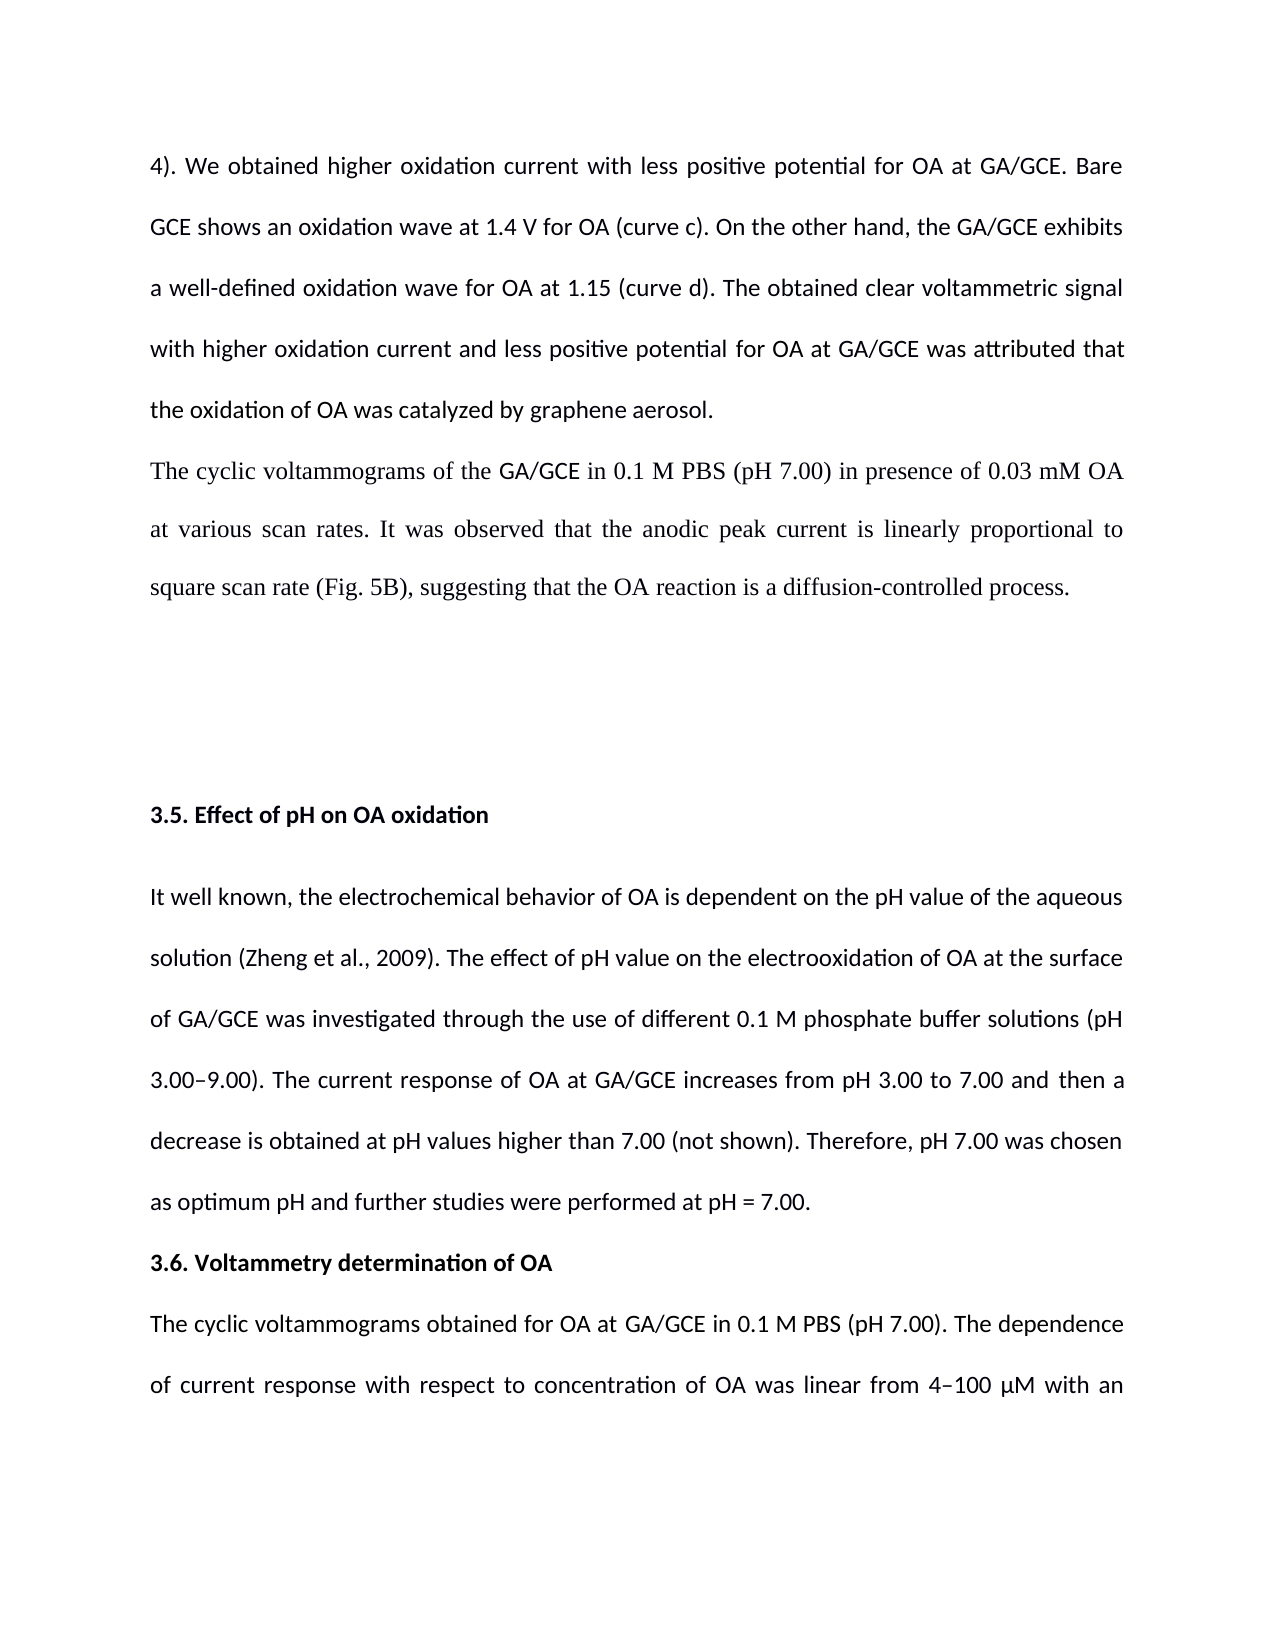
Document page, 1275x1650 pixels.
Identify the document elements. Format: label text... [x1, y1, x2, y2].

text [150, 150, 1125, 425]
text 3.6. Voltammetry determination of OA [150, 1247, 1125, 1278]
text It well known, the electrochemical behavior of OA is dependent on the pH value of the aqueous solution (Zheng et al., 2009). The effect of pH value on the electrooxidation of OA at the surface of GA/GCE was investigated through the use of different 0.1 M phosphate buffer solutions (pH 3.00–9.00). The current response of OA at GA/GCE increases from pH 3.00 to 7.00 and then a decrease is obtained at pH values higher than 7.00 (not shown). Therefore, pH 7.00 was chosen as optimum pH and further studies were performed at pH = 7.00. [150, 881, 1125, 1217]
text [150, 1308, 1125, 1400]
text 3.5. Effect of pH on OA oxidation [150, 799, 1125, 829]
text The cyclic voltammograms of the GA/GCE in 0.1 M PBS (pH 7.00) in presence of 0.03 mM OA at various scan rates. It was observed that the anodic peak current is linearly proportional to square scan rate (Fig. 5B), suggesting that the OA reaction is a diffusion-controlled process. [150, 455, 1125, 601]
